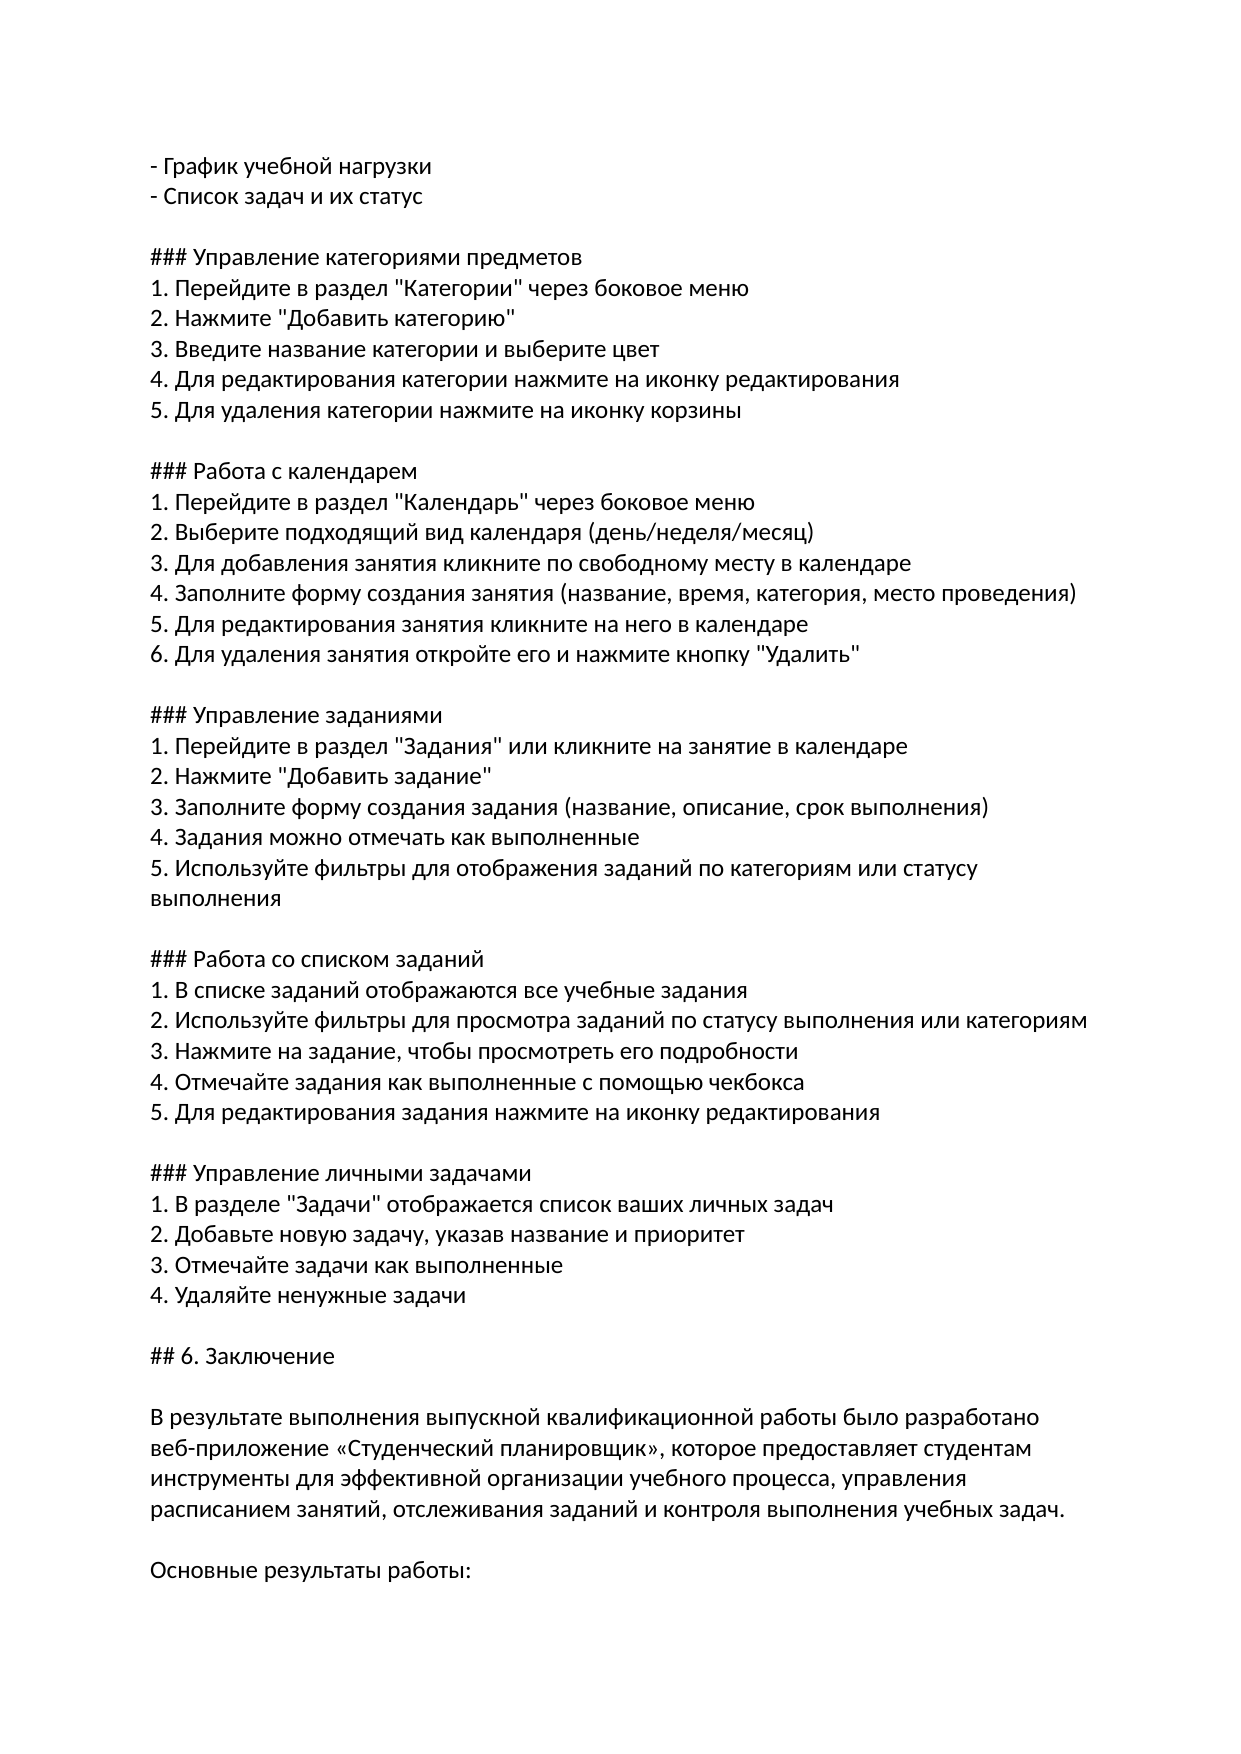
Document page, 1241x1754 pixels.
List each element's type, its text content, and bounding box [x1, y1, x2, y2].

text 2. Нажмите "Добавить категорию" [150, 303, 1090, 333]
text 1. Перейдите в раздел "Категории" через боковое меню [150, 272, 1090, 303]
text 5. Для редактирования задания нажмите на иконку редактирования [150, 1096, 1090, 1127]
text 2. Используйте фильтры для просмотра заданий по статусу выполнения или категориям [150, 1004, 1090, 1035]
text 3. Отмечайте задачи как выполненные [150, 1249, 1090, 1279]
text 1. В разделе "Задачи" отображается список ваших личных задач [150, 1188, 1090, 1218]
text 1. Перейдите в раздел "Задания" или кликните на занятие в календаре [150, 730, 1090, 760]
text ### Работа с календарем [150, 455, 1090, 486]
text 4. Задания можно отмечать как выполненные [150, 821, 1090, 852]
text 3. Заполните форму создания задания (название, описание, срок выполнения) [150, 791, 1090, 821]
text 1. Перейдите в раздел "Календарь" через боковое меню [150, 486, 1090, 516]
text 4. Удаляйте ненужные задачи [150, 1279, 1090, 1310]
text 2. Выберите подходящий вид календаря (день/неделя/месяц) [150, 516, 1090, 547]
text 2. Добавьте новую задачу, указав название и приоритет [150, 1218, 1090, 1249]
text 3. Введите название категории и выберите цвет [150, 333, 1090, 364]
text В результате выполнения выпускной квалификационной работы было разработано веб-приложение «Студенческий планировщик», которое предоставляет студентам инструменты для эффективной организации учебного процесса, управления расписанием занятий, отслеживания заданий и контроля выполнения учебных задач. [150, 1401, 1090, 1523]
text 4. Заполните форму создания занятия (название, время, категория, место проведения) [150, 577, 1090, 608]
text 5. Для редактирования занятия кликните на него в календаре [150, 608, 1090, 638]
text 1. В списке заданий отображаются все учебные задания [150, 974, 1090, 1004]
text - График учебной нагрузки [150, 150, 1090, 181]
text 4. Отмечайте задания как выполненные с помощью чекбокса [150, 1066, 1090, 1096]
text 4. Для редактирования категории нажмите на иконку редактирования [150, 364, 1090, 394]
text ### Управление заданиями [150, 699, 1090, 730]
text ## 6. Заключение [150, 1340, 1090, 1371]
text Основные результаты работы: [150, 1554, 1090, 1584]
text 3. Нажмите на задание, чтобы просмотреть его подробности [150, 1035, 1090, 1066]
text 2. Нажмите "Добавить задание" [150, 760, 1090, 791]
text - Список задач и их статус [150, 181, 1090, 211]
text ### Управление категориями предметов [150, 242, 1090, 272]
text 5. Используйте фильтры для отображения заданий по категориям или статусу выполнения [150, 852, 1090, 913]
text 6. Для удаления занятия откройте его и нажмите кнопку "Удалить" [150, 638, 1090, 669]
text ### Работа со списком заданий [150, 943, 1090, 974]
text ### Управление личными задачами [150, 1157, 1090, 1188]
text 5. Для удаления категории нажмите на иконку корзины [150, 394, 1090, 425]
text 3. Для добавления занятия кликните по свободному месту в календаре [150, 547, 1090, 577]
